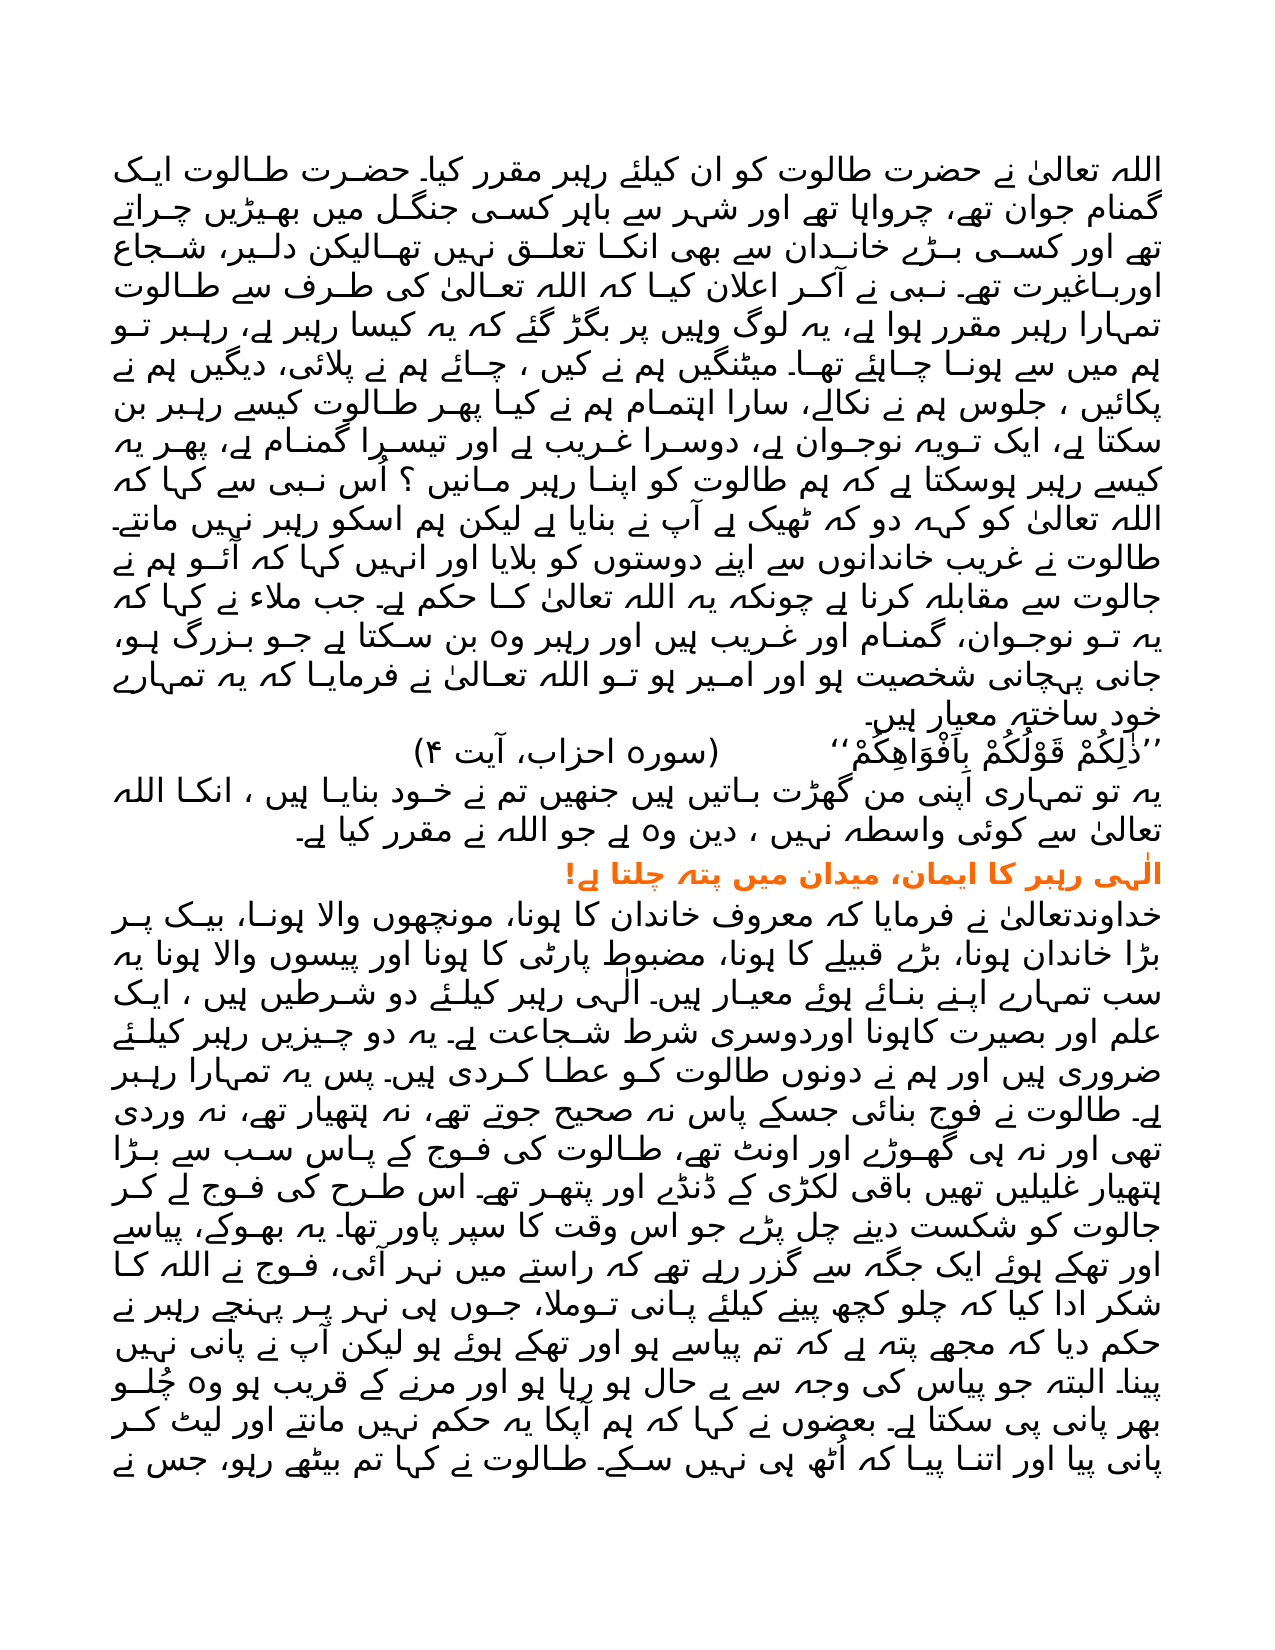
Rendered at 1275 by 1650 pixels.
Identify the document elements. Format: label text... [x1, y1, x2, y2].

text ’’ذٰلِکُمْ قَوْلُکُمْ بِاَفْوَاھِکُمْ‘‘ (سورہ احزاب، آیت ۴) [112, 733, 1162, 772]
text اللہ تعالیٰ نے حضرت طالوت کو ان کیلئے رہبر مقرر کیا۔ حضرت طالوت ایک گمنام جوان تھے، چرواہا تھے اور شہر سے باہر کسی جنگل میں بھیڑیں چراتے تھے اور کسی بڑے خاندان سے بھی انکا تعلق نہیں تھالیکن دلیر، شجاع اورباغیرت تھے۔ نبی نے آکر اعلان کیا کہ اللہ تعالیٰ کی طرف سے طالوت تمہارا رہبر مقرر ہوا ہے، یہ لوگ وہیں پر بگڑ گئے کہ یہ کیسا رہبر ہے، رہبر تو ہم میں سے ہونا چاہئے تھا۔ میٹنگیں ہم نے کیں ، چائے ہم نے پلائی، دیگیں ہم نے پکائیں ، جلوس ہم نے نکالے، سارا اہتمام ہم نے کیا پھر طالوت کیسے رہبر بن سکتا ہے، ایک تویہ نوجوان ہے، دوسرا غریب ہے اور تیسرا گمنام ہے، پھر یہ کیسے رہبر ہوسکتا ہے کہ ہم طالوت کو اپنا رہبر مانیں ؟ اُس نبی سے کہا کہ اللہ تعالیٰ کو کہہ دو کہ ٹھیک ہے آپ نے بنایا ہے لیکن ہم اسکو رہبر نہیں مانتے۔ طالوت نے غریب خاندانوں سے اپنے دوستوں کو بلایا اور انہیں کہا کہ آئو ہم نے جالوت سے مقابلہ کرنا ہے چونکہ یہ اللہ تعالیٰ کا حکم ہے۔ جب ملاء نے کہا کہ یہ تو نوجوان، گمنام اور غریب ہیں اور رہبر وہ بن سکتا ہے جو بزرگ ہو، جانی پہچانی شخصیت ہو اور امیر ہو تو اللہ تعالیٰ نے فرمایا کہ یہ تمہارے خود ساختہ معیار ہیں۔ [112, 150, 1162, 733]
subtitle الٰہی رہبر کا ایمان، میدان میں پتہ چلتا ہے! [112, 858, 1162, 892]
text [112, 896, 1162, 1479]
text یہ تو تمہاری اپنی من گھڑت باتیں ہیں جنھیں تم نے خود بنایا ہیں ، انکا اللہ تعالیٰ سے کوئی واسطہ نہیں ، دین وہ ہے جو اللہ نے مقرر کیا ہے۔ [112, 772, 1162, 849]
